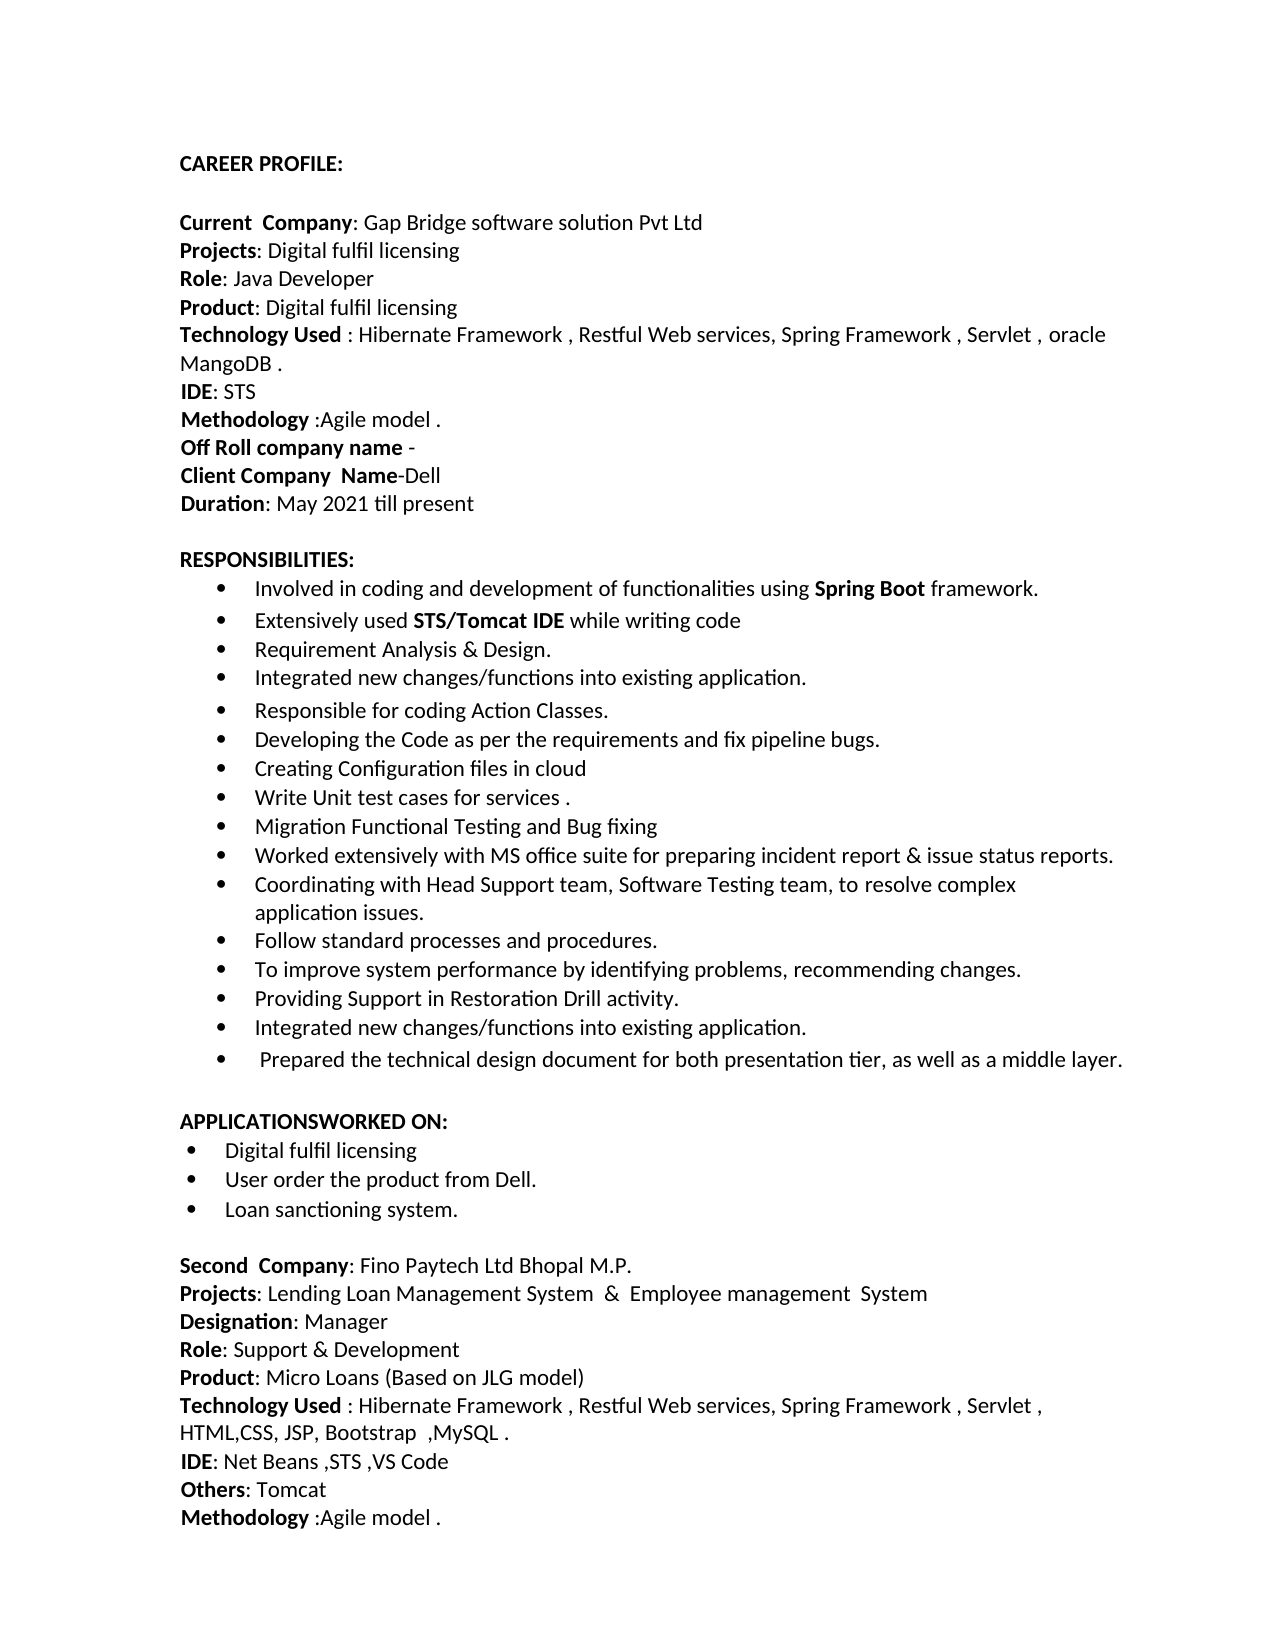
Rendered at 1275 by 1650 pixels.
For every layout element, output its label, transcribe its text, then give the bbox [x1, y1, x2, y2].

text Projects: Digital fulfil licensing [179, 237, 1135, 264]
text Off Roll company name - Client Company Name-Dell [181, 433, 451, 489]
list Extensively used STS/Tomcat IDE while writing code [217, 606, 1135, 634]
list Responsible for coding Action Classes. [217, 695, 1135, 724]
text Duration: May 2021 till present [181, 489, 1135, 517]
list Prepared the technical design document for both presentation tier, as well as a middle layer. [217, 1045, 1135, 1073]
text IDE: STS [181, 377, 451, 405]
text Designation: Manager [179, 1307, 1135, 1335]
text Current Company: Gap Bridge software solution Pvt Ltd [179, 208, 1135, 237]
text Projects: Lending Loan Management System & Employee management System [179, 1279, 1135, 1307]
subtitle APPLICATIONSWORKED ON: [179, 1107, 1135, 1135]
text Technology Used : Hibernate Framework , Restful Web services, Spring Framework , Servlet , oracle MangoDB . [179, 321, 1135, 377]
list Follow standard processes and procedures. [217, 926, 1135, 954]
list Integrated new changes/functions into existing application. [217, 663, 1135, 691]
list Involved in coding and development of functionalities using Spring Boot framework. [217, 573, 1135, 603]
list User order the product from Dell. [187, 1164, 1135, 1193]
text Methodology :Agile model . [181, 405, 451, 433]
text Second Company: Fino Paytech Ltd Bhopal M.P. [179, 1251, 1135, 1279]
text Product: Digital fulfil licensing [179, 293, 1135, 321]
text Technology Used : Hibernate Framework , Restful Web services, Spring Framework , Servlet , HTML,CSS, JSP, Bootstrap ,MySQL . [179, 1392, 1135, 1447]
list Providing Support in Restoration Drill activity. [217, 983, 1135, 1012]
list To improve system performance by identifying problems, recommending changes. [217, 954, 1135, 983]
text IDE: Net Beans ,STS ,VS Code Others: Tomcat Methodology :Agile model . [181, 1447, 451, 1531]
list Digital fulfil licensing [187, 1135, 1135, 1164]
subtitle CAREER PROFILE: [179, 149, 1135, 177]
list Loan sanctioning system. [187, 1194, 1135, 1223]
subtitle RESPONSIBILITIES: [179, 546, 1135, 573]
list Developing the Code as per the requirements and fix pipeline bugs. [217, 724, 1135, 753]
list Worked extensively with MS office suite for preparing incident report & issue status reports. [217, 840, 1135, 869]
text Role: Support & Development [179, 1335, 1135, 1363]
list Requirement Analysis & Design. [217, 635, 1135, 663]
list Coordinating with Head Support team, Software Testing team, to resolve complex application issues. [217, 870, 1111, 926]
list Migration Functional Testing and Bug fixing [217, 811, 1135, 840]
list Write Unit test cases for services . [217, 782, 1135, 811]
text Product: Micro Loans (Based on JLG model) [179, 1363, 1135, 1391]
list Creating Configuration files in cloud [217, 753, 1135, 782]
list Integrated new changes/functions into existing application. [217, 1012, 1135, 1041]
text Role: Java Developer [179, 264, 1135, 293]
